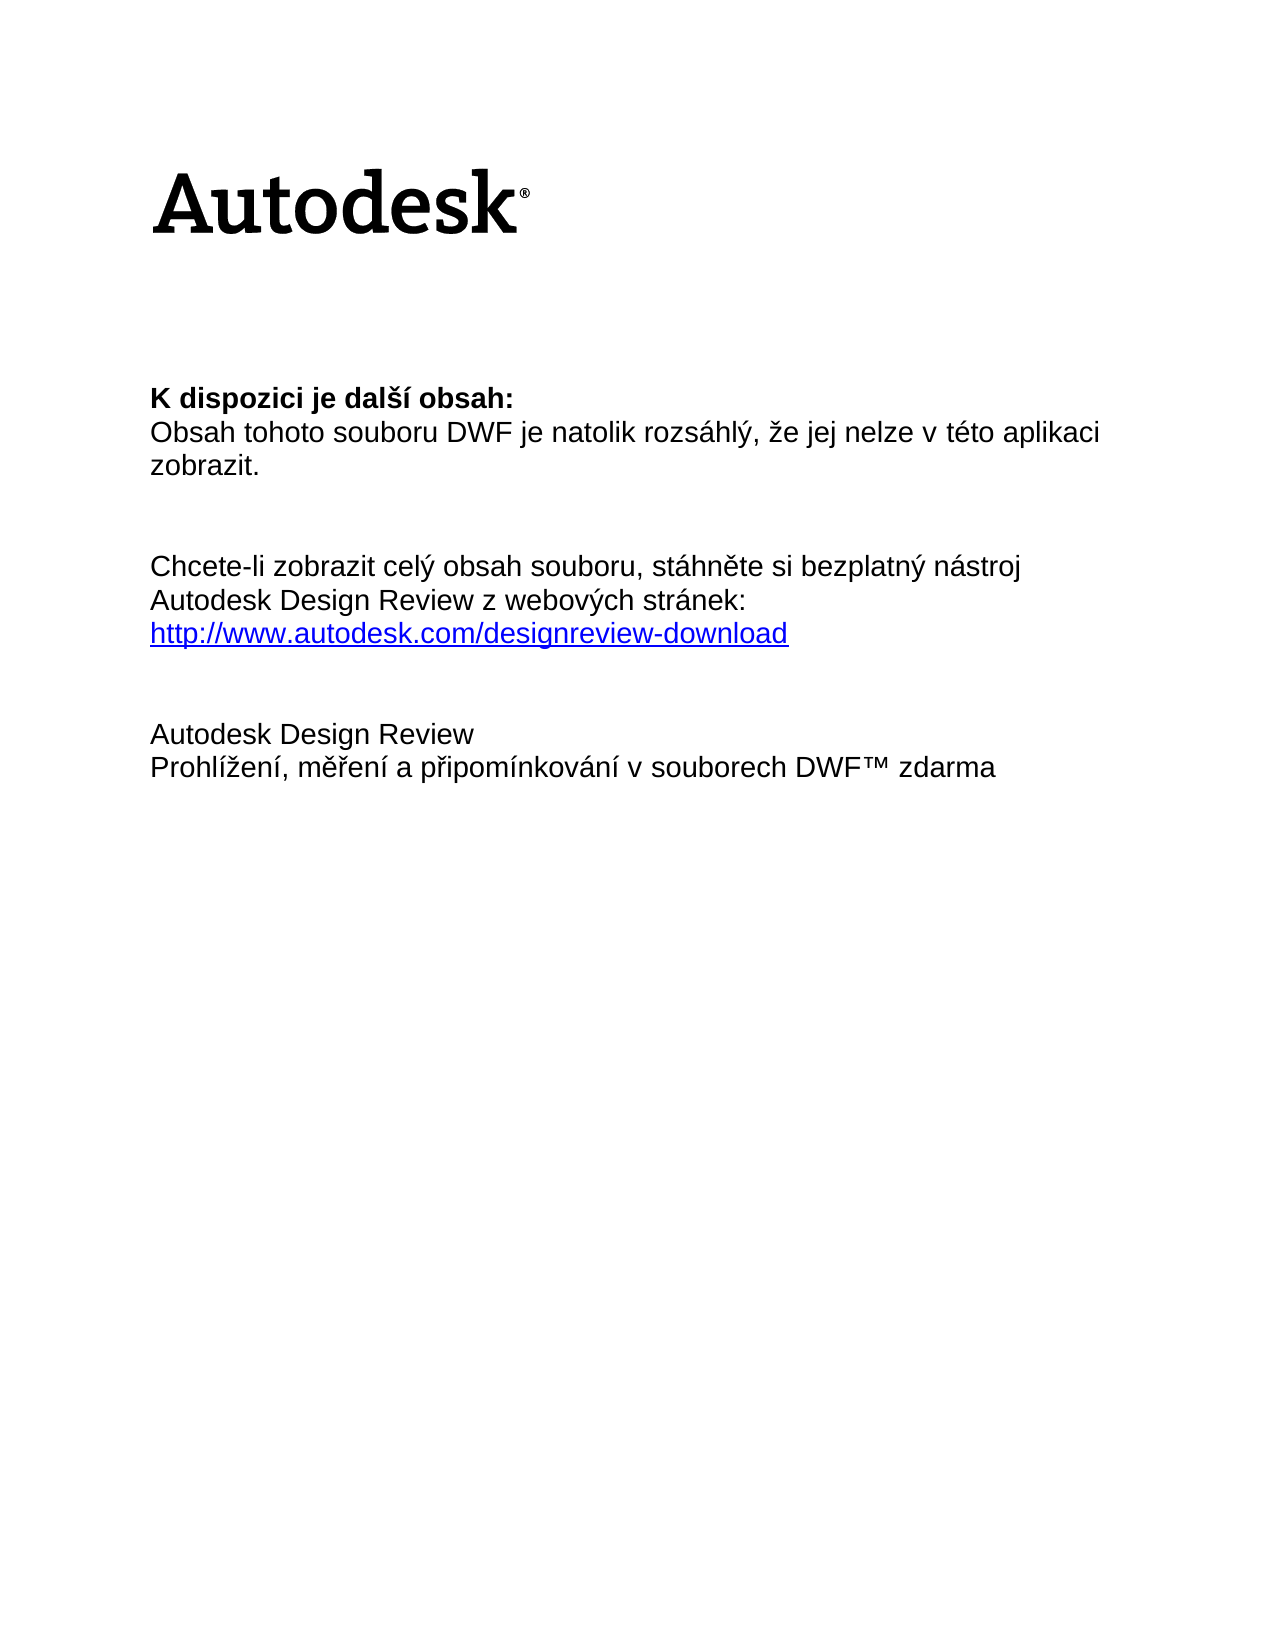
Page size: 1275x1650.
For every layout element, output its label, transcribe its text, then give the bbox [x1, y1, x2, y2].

text Autodesk Design Review [150, 717, 1125, 750]
text Prohlížení, měření a připomínkování v souborech DWF™ zdarma [150, 750, 1125, 784]
text K dispozici je další obsah: [150, 381, 1125, 415]
text Obsah tohoto souboru DWF je natolik rozsáhlý, že jej nelze v této aplikaci zobrazit. [150, 415, 1125, 482]
text Chcete-li zobrazit celý obsah souboru, stáhněte si bezplatný nástroj Autodesk Design Review z webových stránek: http://www.autodesk.com/designreview-download [150, 549, 1125, 649]
